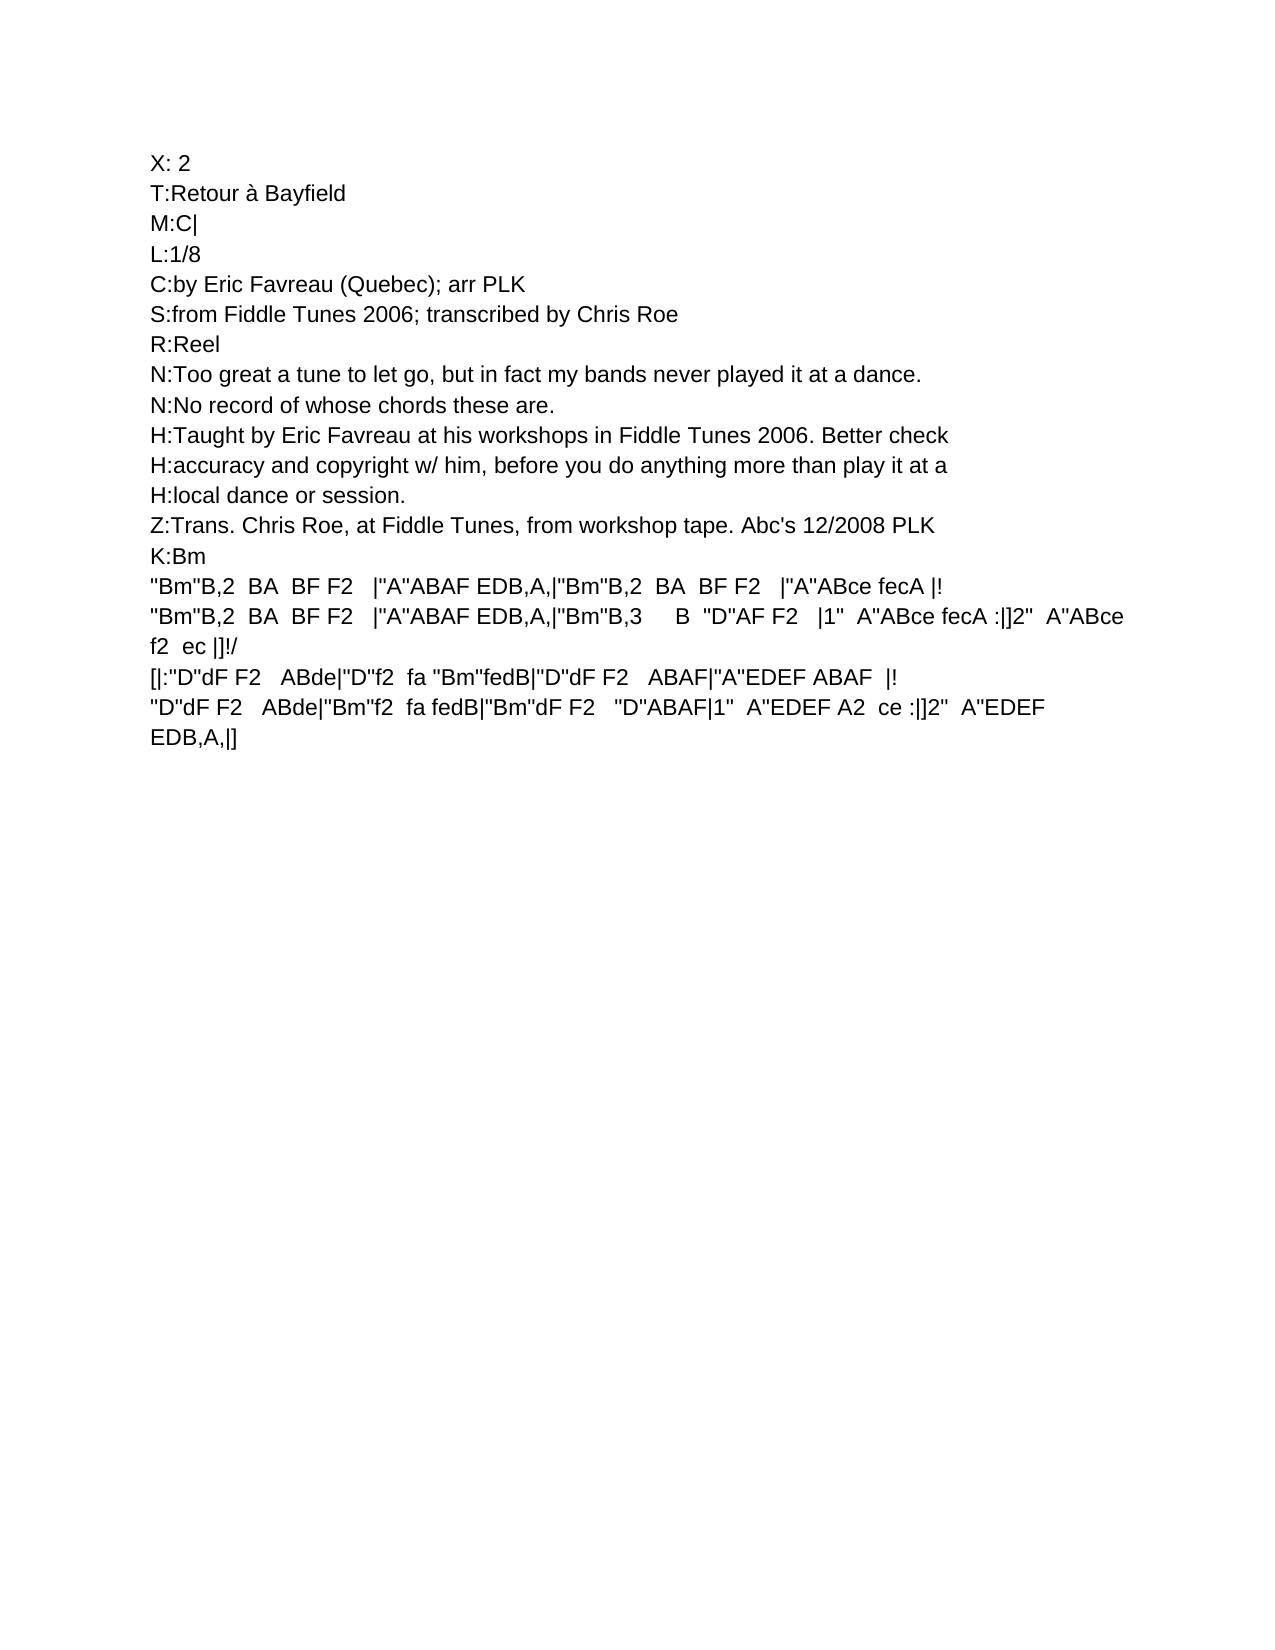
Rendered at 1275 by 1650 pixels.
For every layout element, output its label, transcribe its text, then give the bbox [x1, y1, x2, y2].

text S:from Fiddle Tunes 2006; transcribed by Chris Roe [150, 301, 1125, 327]
text H:local dance or session. [150, 482, 1125, 509]
text [|:"D"dF F2 ABde|"D"f2 fa "Bm"fedB|"D"dF F2 ABAF|"A"EDEF ABAF |! [150, 663, 1125, 690]
text R:Reel [150, 331, 1125, 358]
text Z:Trans. Chris Roe, at Fiddle Tunes, from workshop tape. Abc's 12/2008 PLK [150, 512, 1125, 539]
text N:Too great a tune to let go, but in fact my bands never played it at a dance. [150, 361, 1125, 388]
text H:Taught by Eric Favreau at his workshops in Fiddle Tunes 2006. Better check [150, 422, 1125, 448]
text H:accuracy and copyright w/ him, before you do anything more than play it at a [150, 452, 1125, 478]
text K:Bm [150, 543, 1125, 569]
text "Bm"B,2 BA BF F2 |"A"ABAF EDB,A,|"Bm"B,3 B "D"AF F2 |1" A"ABce fecA :|]2" A"ABce f2 ec |]!/ [150, 603, 1125, 660]
text M:C| [150, 210, 1125, 237]
text N:No record of whose chords these are. [150, 392, 1125, 418]
text "Bm"B,2 BA BF F2 |"A"ABAF EDB,A,|"Bm"B,2 BA BF F2 |"A"ABce fecA |! [150, 573, 1125, 599]
text T:Retour à Bayfield [150, 180, 1125, 207]
text C:by Eric Favreau (Quebec); arr PLK [150, 271, 1125, 297]
text X: 2 [150, 150, 1125, 176]
text "D"dF F2 ABde|"Bm"f2 fa fedB|"Bm"dF F2 "D"ABAF|1" A"EDEF A2 ce :|]2" A"EDEF EDB,A,|] [150, 694, 1125, 750]
text L:1/8 [150, 241, 1125, 267]
